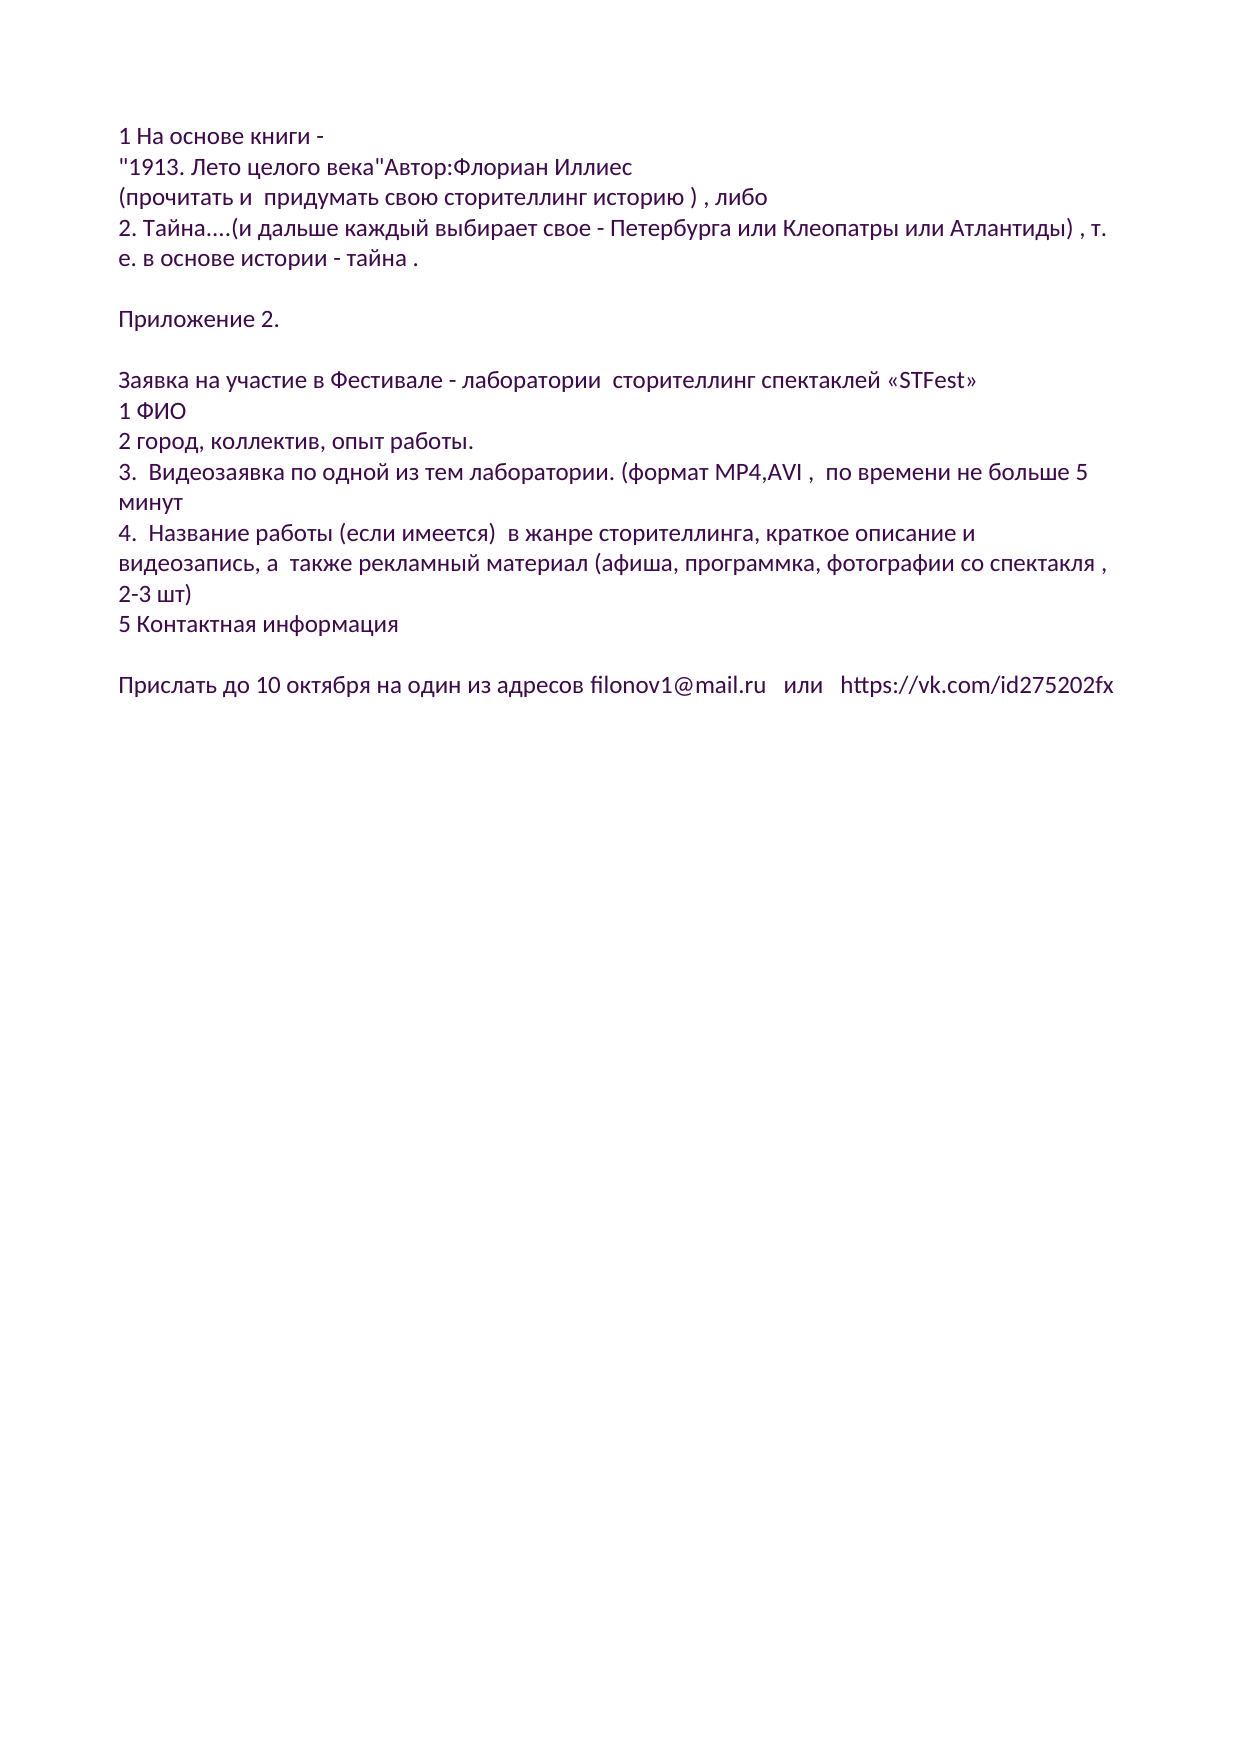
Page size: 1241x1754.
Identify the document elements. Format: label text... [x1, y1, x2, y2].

text 1 На основе книги - [118, 120, 1122, 151]
text 5 Контактная информация [118, 608, 1122, 639]
text 4. Название работы (если имеется) в жанре сторителлинга, краткое описание и видеозапись, а также рекламный материал (афиша, программка, фотографии со спектакля , 2-3 шт) [118, 517, 1122, 608]
text 2 город, коллектив, опыт работы. [118, 425, 1122, 456]
text Заявка на участие в Фестивале - лаборатории сторителлинг спектаклей «STFest» [118, 364, 1122, 395]
text 3. Видеозаявка по одной из тем лаборатории. (формат MP4,AVI , по времени не больше 5 минут [118, 456, 1122, 517]
text Приложение 2. [118, 303, 1122, 334]
text 1 ФИО [118, 395, 1122, 425]
text 2. Тайна....(и дальше каждый выбирает свое - Петербурга или Клеопатры или Атлантиды) , т. е. в основе истории - тайна . [118, 212, 1122, 273]
text Прислать до 10 октября на один из адресов filonov1@mail.ru или https://vk.com/id275202fx [118, 669, 1122, 700]
text (прочитать и придумать свою сторителлинг историю ) , либо [118, 181, 1122, 212]
text "1913. Лето целого века"Автор:Флориан Иллиес [118, 151, 1122, 181]
